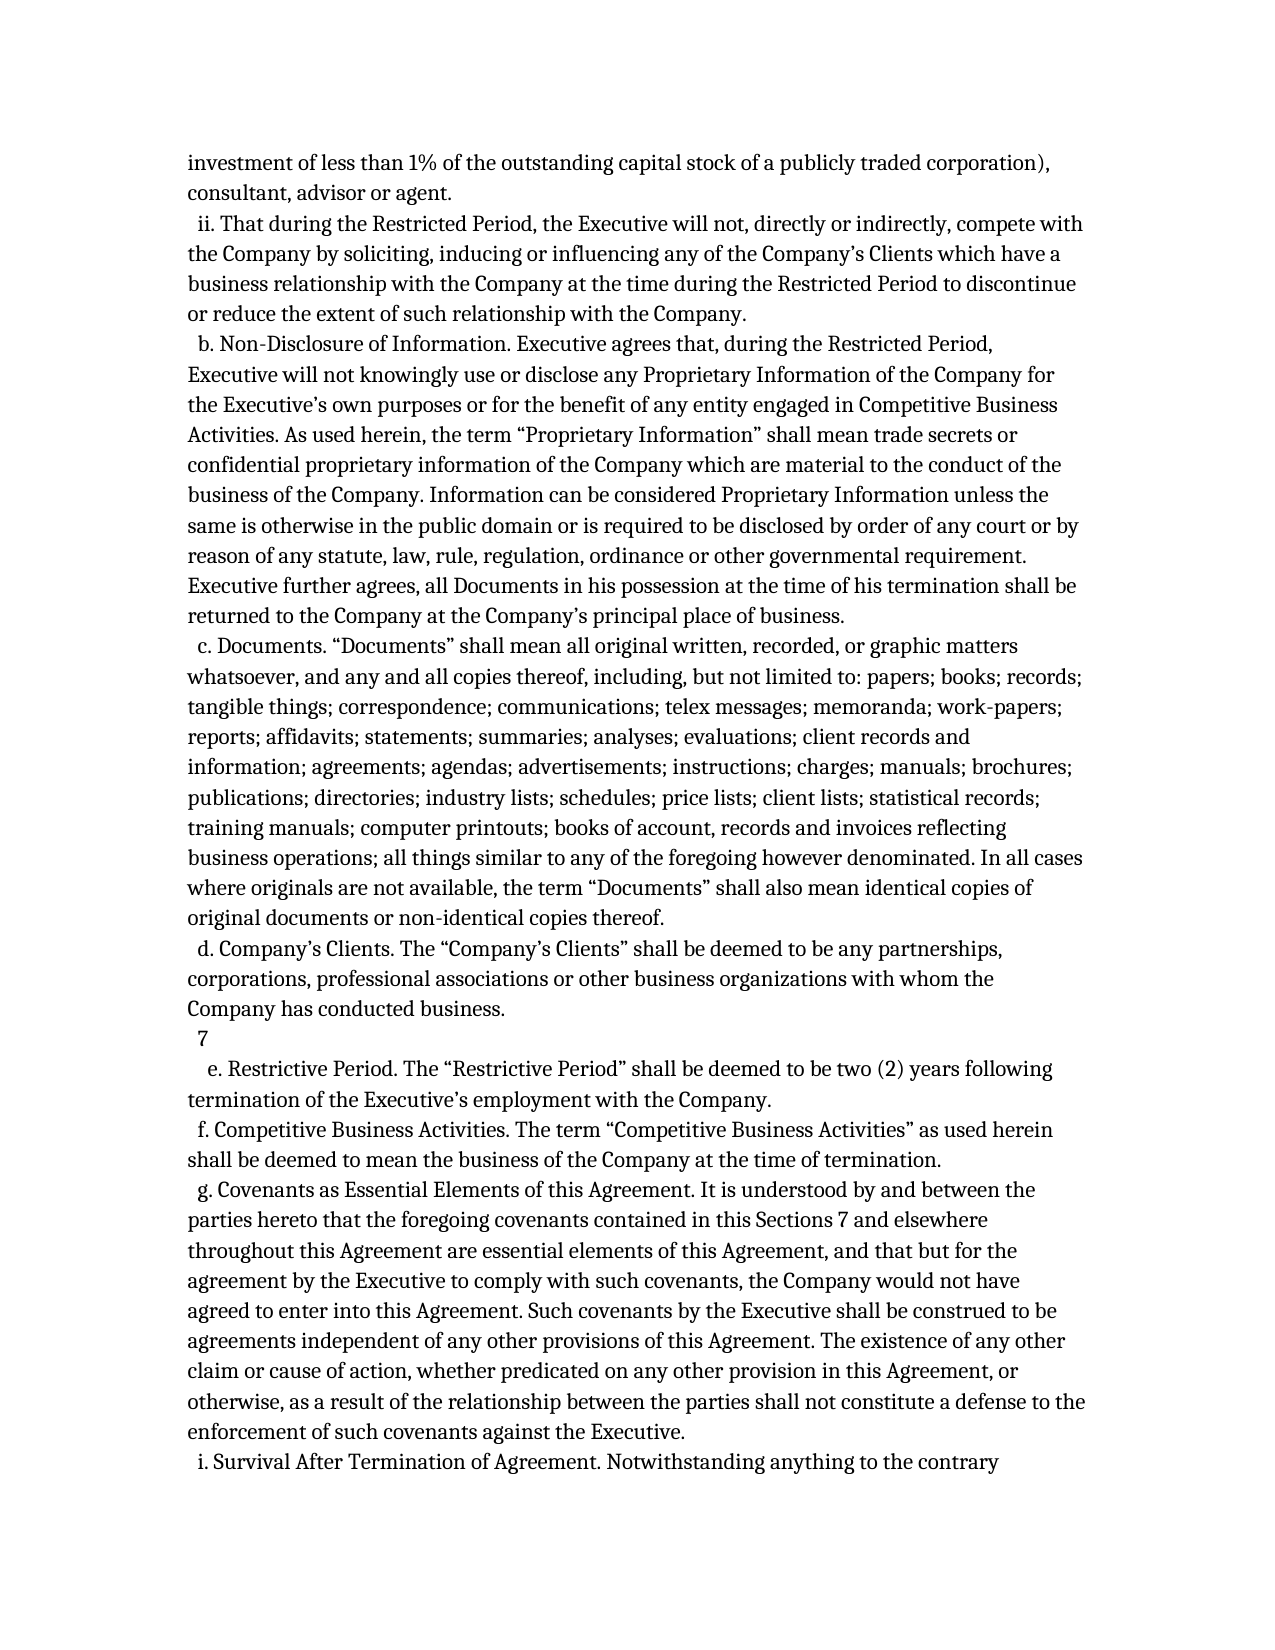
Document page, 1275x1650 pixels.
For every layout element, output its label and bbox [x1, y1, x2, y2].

text [187, 150, 1087, 1475]
